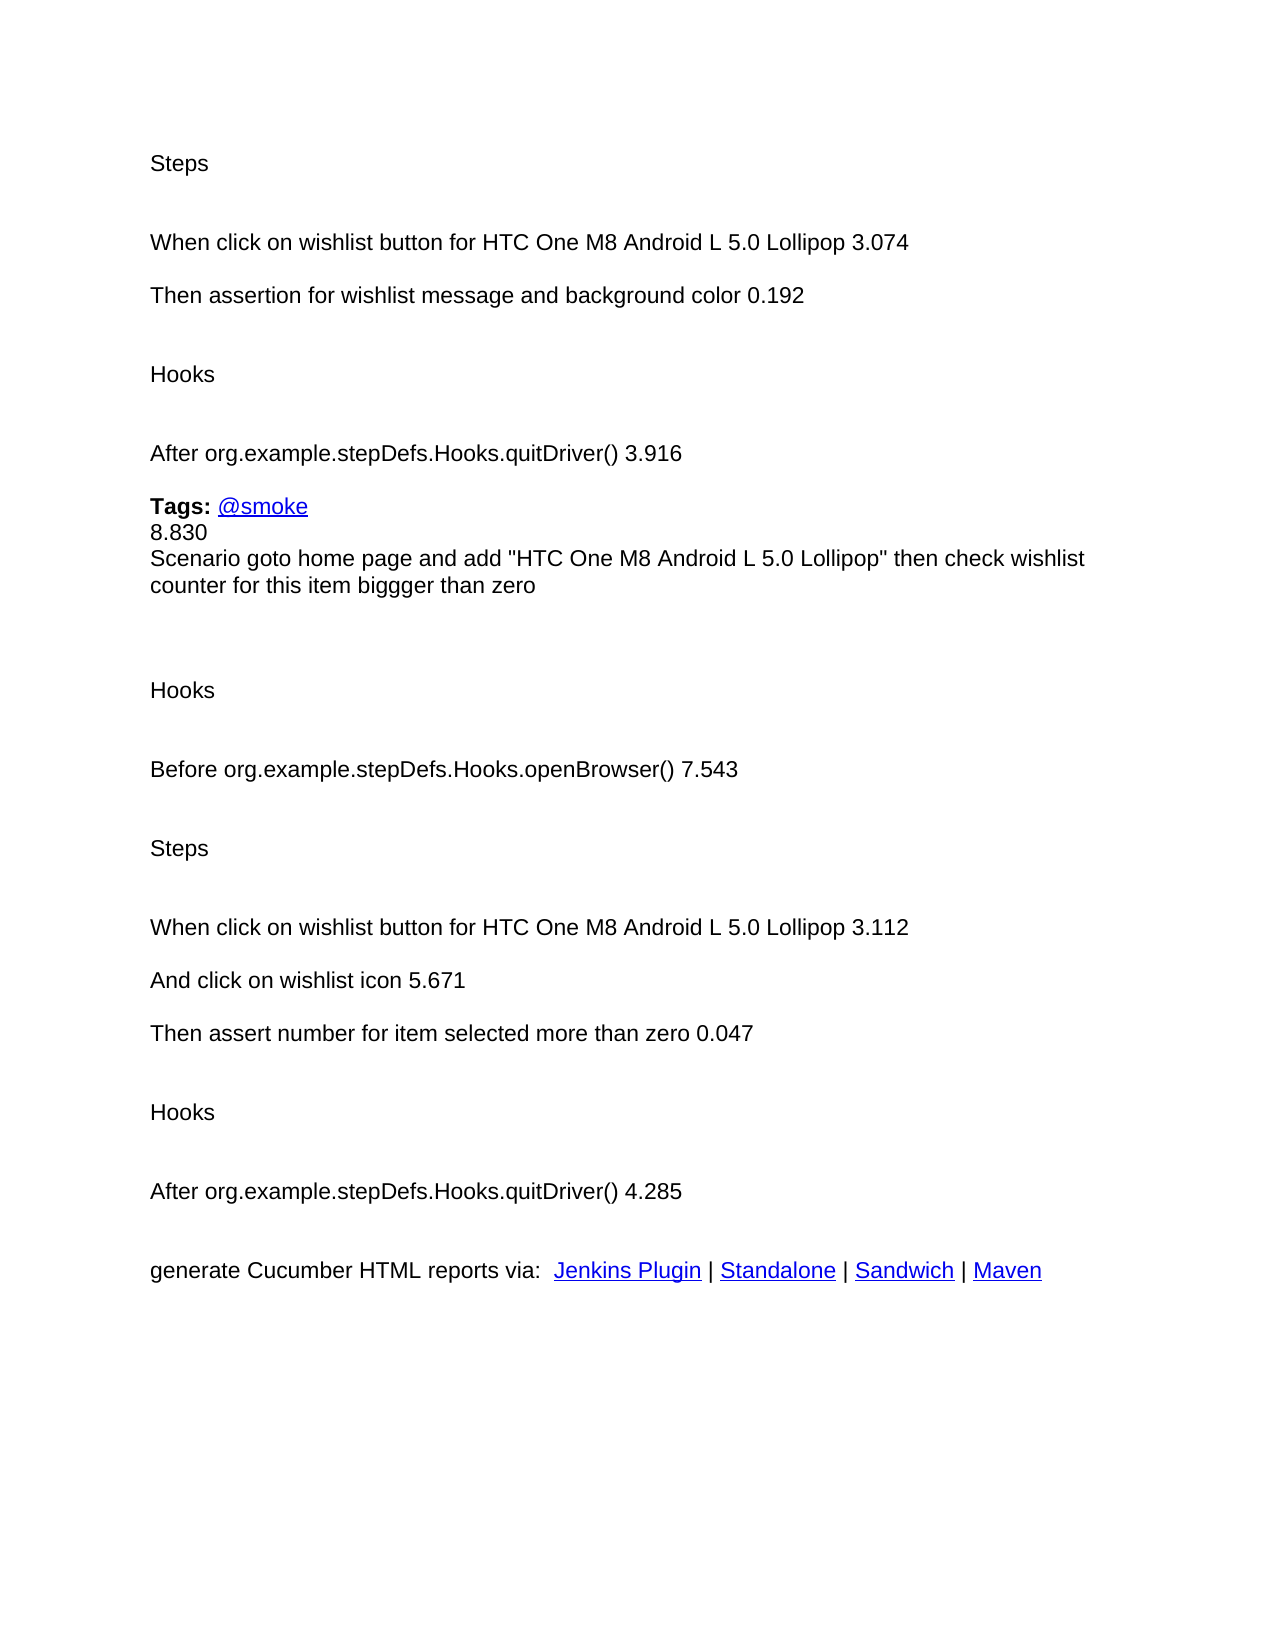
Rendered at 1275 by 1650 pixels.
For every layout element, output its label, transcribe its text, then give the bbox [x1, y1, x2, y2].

text Hooks [150, 1099, 1125, 1125]
text Scenario goto home page and add "HTC One M8 Android L 5.0 Lollipop" then check wishlist counter for this item biggger than zero [150, 545, 1125, 598]
text generate Cucumber HTML reports via: Jenkins Plugin | Standalone | Sandwich | Maven [150, 1257, 1125, 1283]
text Hooks [150, 677, 1125, 703]
text When click on wishlist button for HTC One M8 Android L 5.0 Lollipop 3.112 [150, 914, 1125, 941]
text Hooks [150, 361, 1125, 387]
text After org.example.stepDefs.Hooks.quitDriver() 3.916 [150, 440, 1125, 466]
text Then assert number for item selected more than zero 0.047 [150, 1020, 1125, 1046]
text Tags: @smoke [150, 493, 1125, 519]
text Steps [150, 835, 1125, 862]
text And click on wishlist icon 5.671 [150, 967, 1125, 993]
text After org.example.stepDefs.Hooks.quitDriver() 4.285 [150, 1178, 1125, 1204]
text Then assertion for wishlist message and background color 0.192 [150, 282, 1125, 308]
text 8.830 [150, 519, 1125, 545]
text When click on wishlist button for HTC One M8 Android L 5.0 Lollipop 3.074 [150, 229, 1125, 255]
text Before org.example.stepDefs.Hooks.openBrowser() 7.543 [150, 756, 1125, 782]
text Steps [150, 150, 1125, 176]
